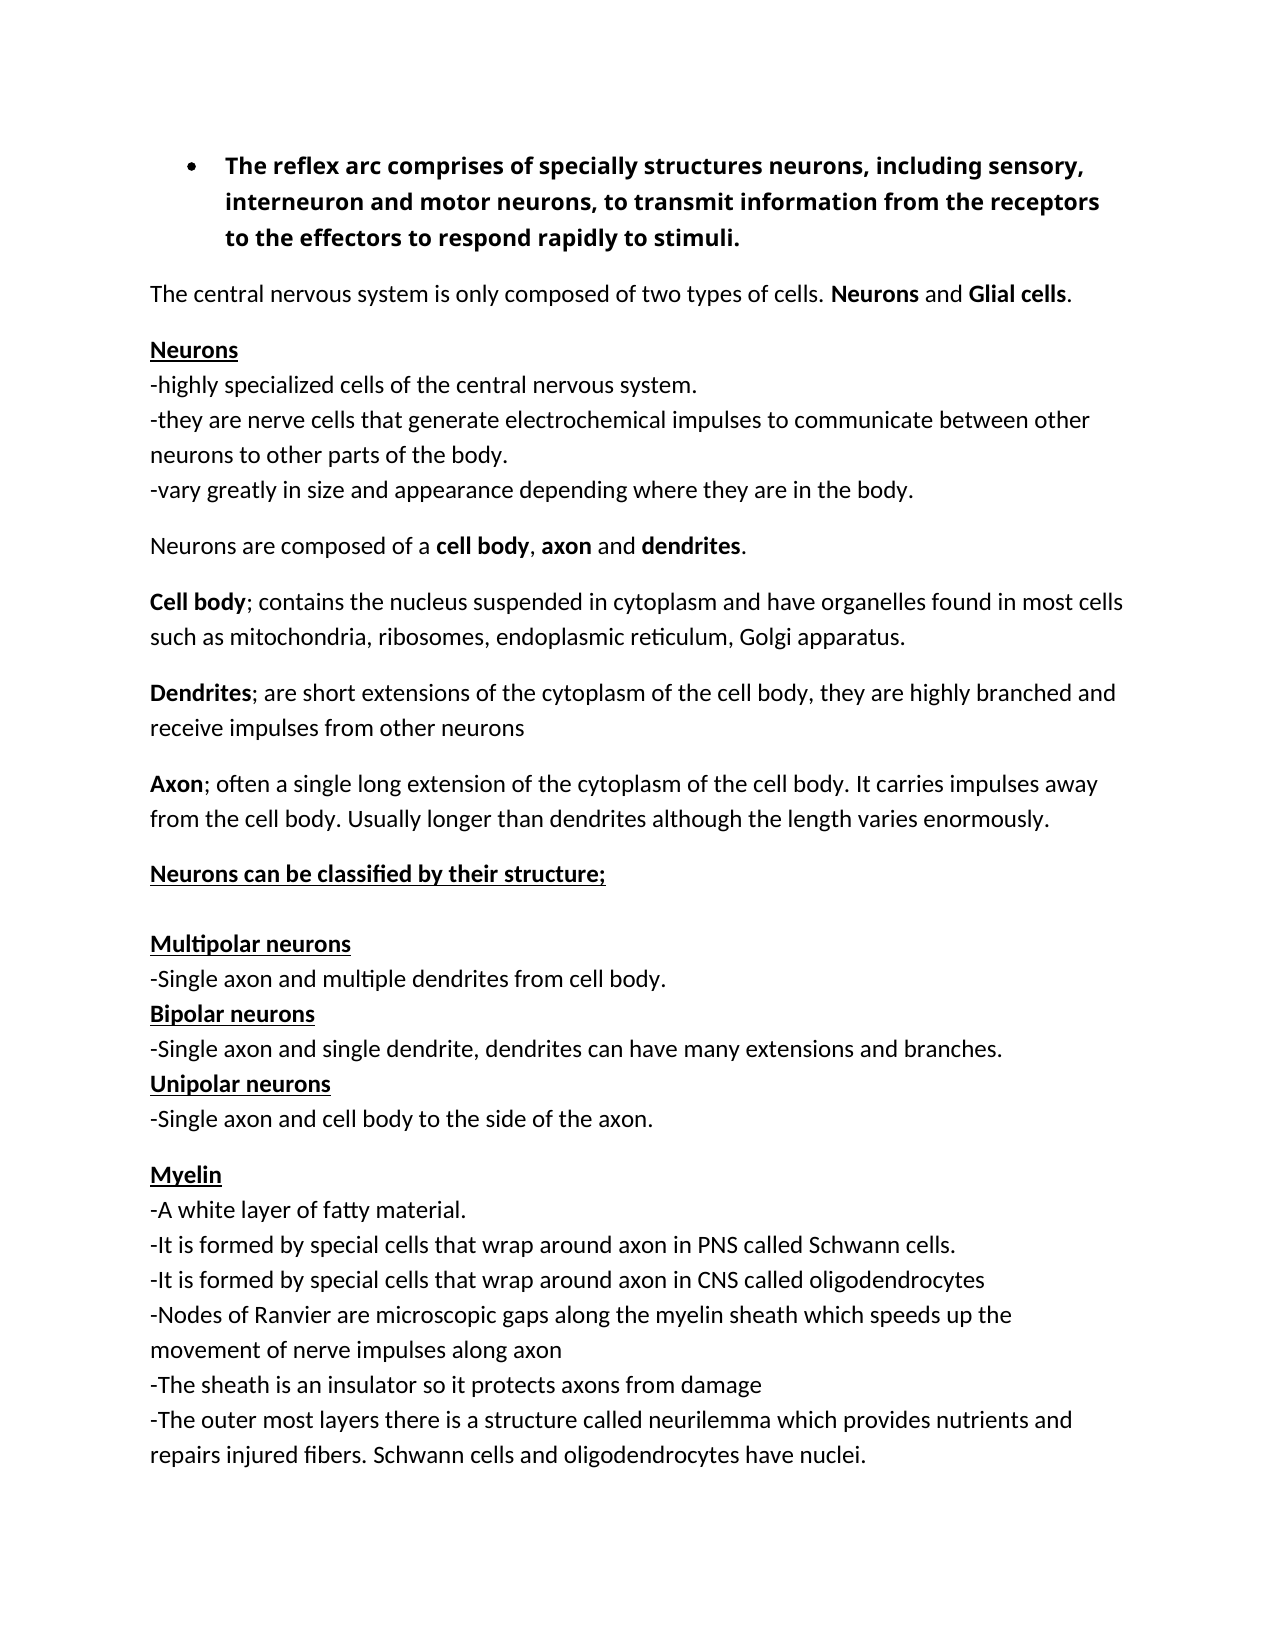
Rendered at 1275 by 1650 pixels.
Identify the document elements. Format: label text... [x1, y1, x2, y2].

text Neurons can be classified by their structure; Multipolar neurons -Single axon and multiple dendrites from cell body. Bipolar neurons -Single axon and single dendrite, dendrites can have many extensions and branches. Unipolar neurons -Single axon and cell body to the side of the axon. [150, 859, 1125, 1134]
text Neurons -highly specialized cells of the central nervous system. -they are nerve cells that generate electrochemical impulses to communicate between other neurons to other parts of the body. -vary greatly in size and appearance depending where they are in the body. [150, 334, 1125, 505]
text Neurons are composed of a cell body, axon and dendrites. [150, 530, 1125, 561]
text Myelin -A white layer of fatty material. -It is formed by special cells that wrap around axon in PNS called Schwann cells. -It is formed by special cells that wrap around axon in CNS called oligodendrocytes -Nodes of Ranvier are microscopic gaps along the myelin sheath which speeds up the movement of nerve impulses along axon -The sheath is an insulator so it protects axons from damage -The outer most layers there is a structure called neurilemma which provides nutrients and repairs injured fibers. Schwann cells and oligodendrocytes have nuclei. [150, 1159, 1125, 1470]
text Cell body; contains the nucleus suspended in cytoplasm and have organelles found in most cells such as mitochondria, ribosomes, endoplasmic reticulum, Golgi apparatus. [150, 586, 1125, 652]
text The central nervous system is only composed of two types of cells. Neurons and Glial cells. [150, 279, 1125, 309]
list The reflex arc comprises of specially structures neurons, including sensory, interneuron and motor neurons, to transmit information from the receptors to the effectors to respond rapidly to stimuli. [187, 150, 1125, 253]
text Axon; often a single long extension of the cytoplasm of the cell body. It carries impulses away from the cell body. Usually longer than dendrites although the length varies enormously. [150, 768, 1125, 833]
text Dendrites; are short extensions of the cytoplasm of the cell body, they are highly branched and receive impulses from other neurons [150, 677, 1125, 742]
